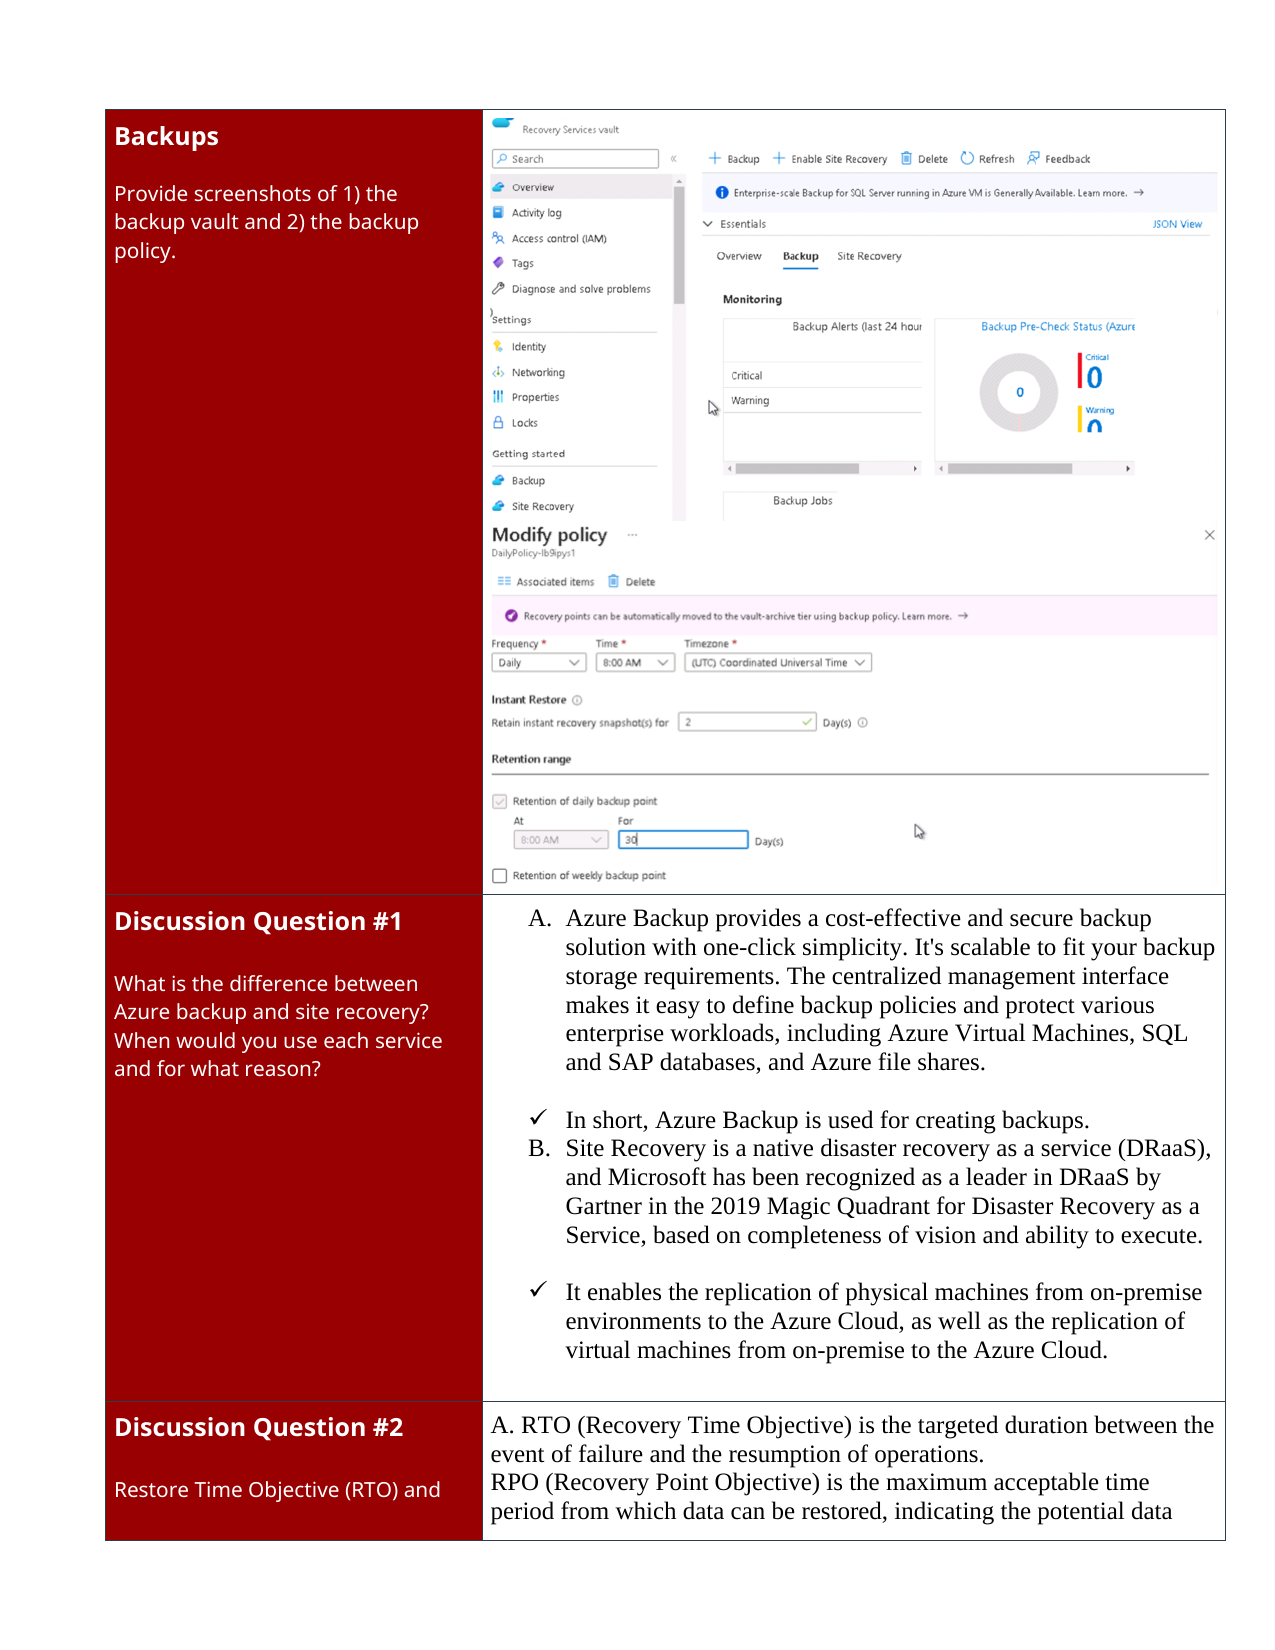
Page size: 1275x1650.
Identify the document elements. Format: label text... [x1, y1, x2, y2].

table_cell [106, 1402, 482, 1540]
table_cell Azure Backup provides a cost-effective and secure backup solution with one-click simplicity. It's scalable to fit your backup storage requirements. The centralized management interface makes it easy to define backup policies and protect various enterprise workloads, including Azure Virtual Machines, SQL and SAP databases, and Azure file shares. In short, Azure Backup is used for creating backups. Site Recovery is a native disaster recovery as a service (DRaaS), and Microsoft has been recognized as a leader in DRaaS by Gartner in the 2019 Magic Quadrant for Disaster Recovery as a Service, based on completeness of vision and ability to execute. It enables the replication of physical machines from on-premise environments to the Azure Cloud, as well as the replication of virtual machines from on-premise to the Azure Cloud. [483, 895, 1225, 1401]
picture [490, 118, 1218, 886]
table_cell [483, 1402, 1225, 1540]
table_header [483, 110, 1225, 894]
table_cell Discussion Question #1 What is the difference between Azure backup and site recovery? When would you use each service and for what reason? [106, 895, 482, 1401]
table_header Backups Provide screenshots of 1) the backup vault and 2) the backup policy. [106, 110, 482, 894]
